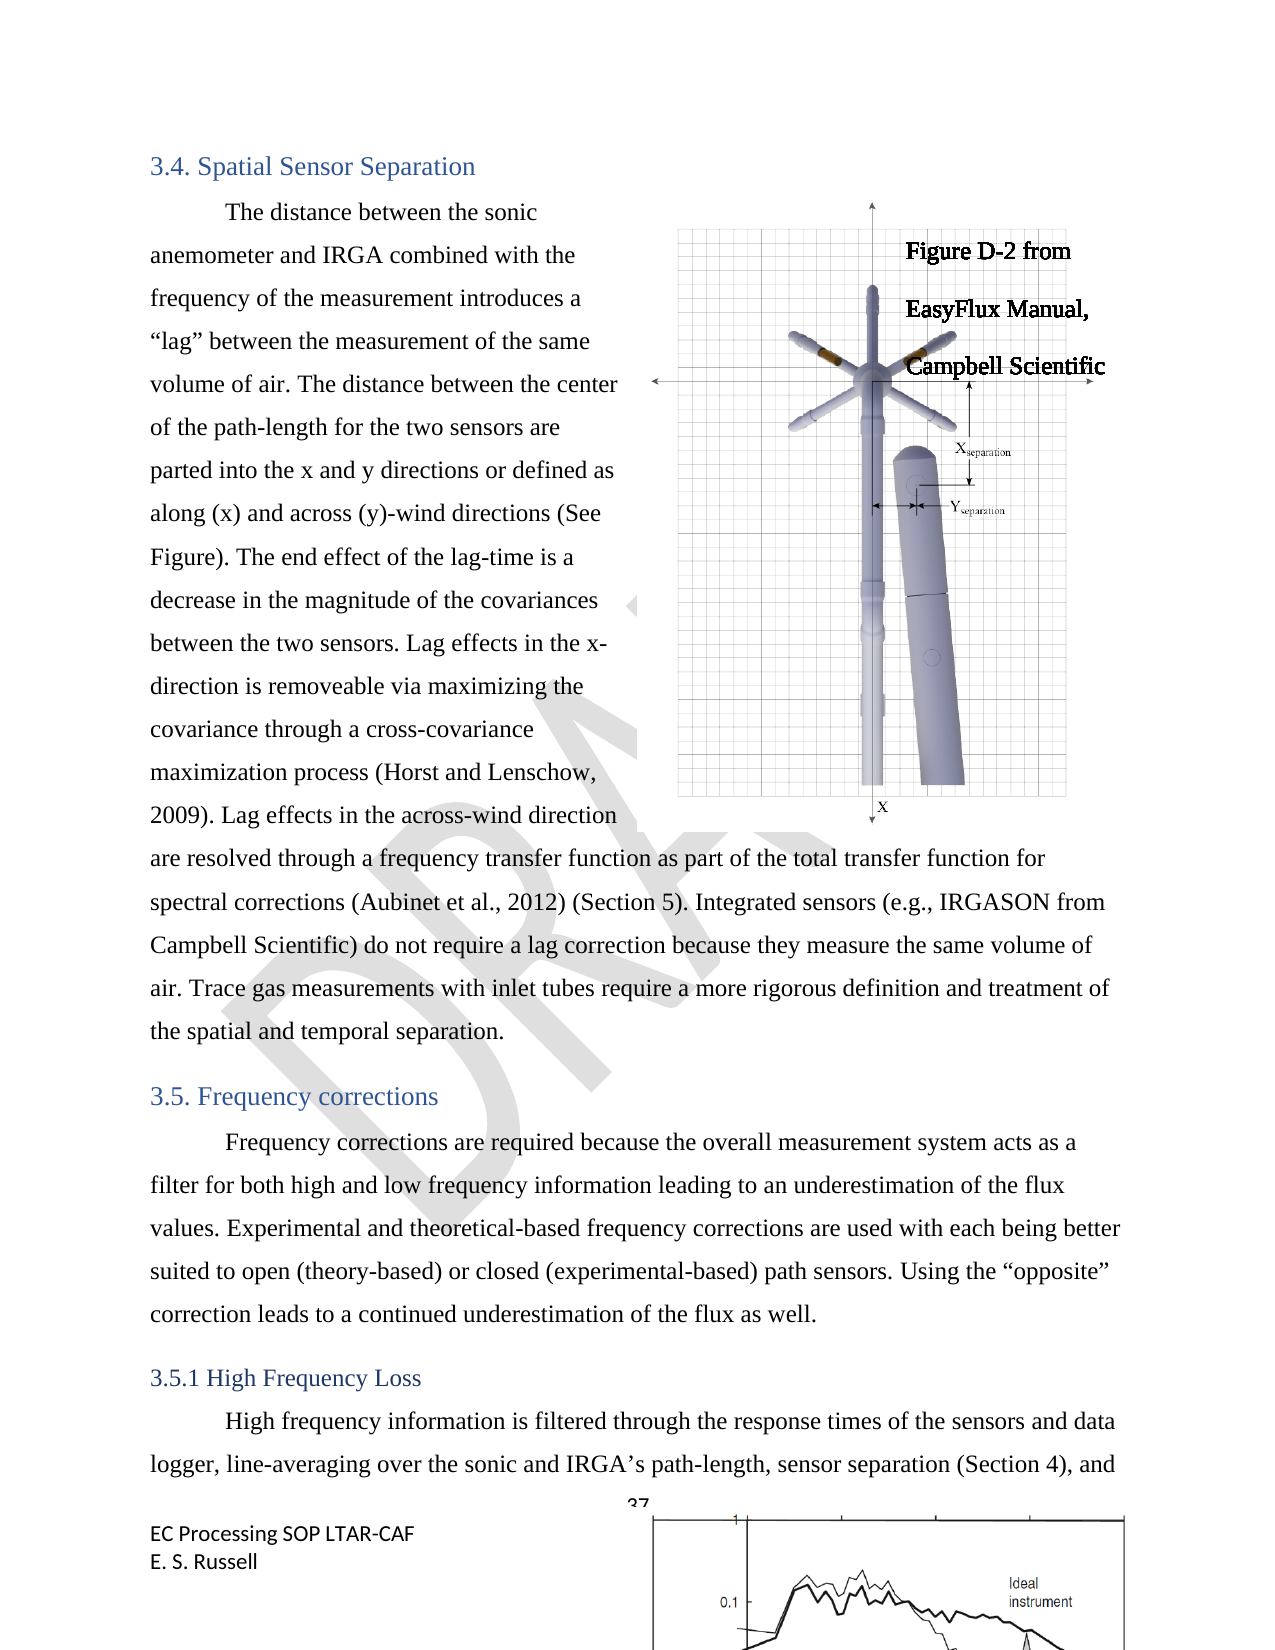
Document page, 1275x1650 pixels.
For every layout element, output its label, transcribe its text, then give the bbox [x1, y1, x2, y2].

subtitle 3.5. Frequency corrections [150, 1080, 1125, 1111]
subtitle 3.4. Spatial Sensor Separation [150, 150, 1125, 181]
picture [637, 191, 1112, 832]
subtitle 3.5.1 High Frequency Loss [150, 1363, 1125, 1392]
picture [614, 1507, 1159, 1650]
text Frequency corrections are required because the overall measurement system acts as a filter for both high and low frequency information leading to an underestimation of the flux values. Experimental and theoretical-based frequency corrections are used with each being better suited to open (theory-based) or closed (experimental-based) path sensors. Using the “opposite” correction leads to a continued underestimation of the flux as well. [150, 1127, 1125, 1328]
